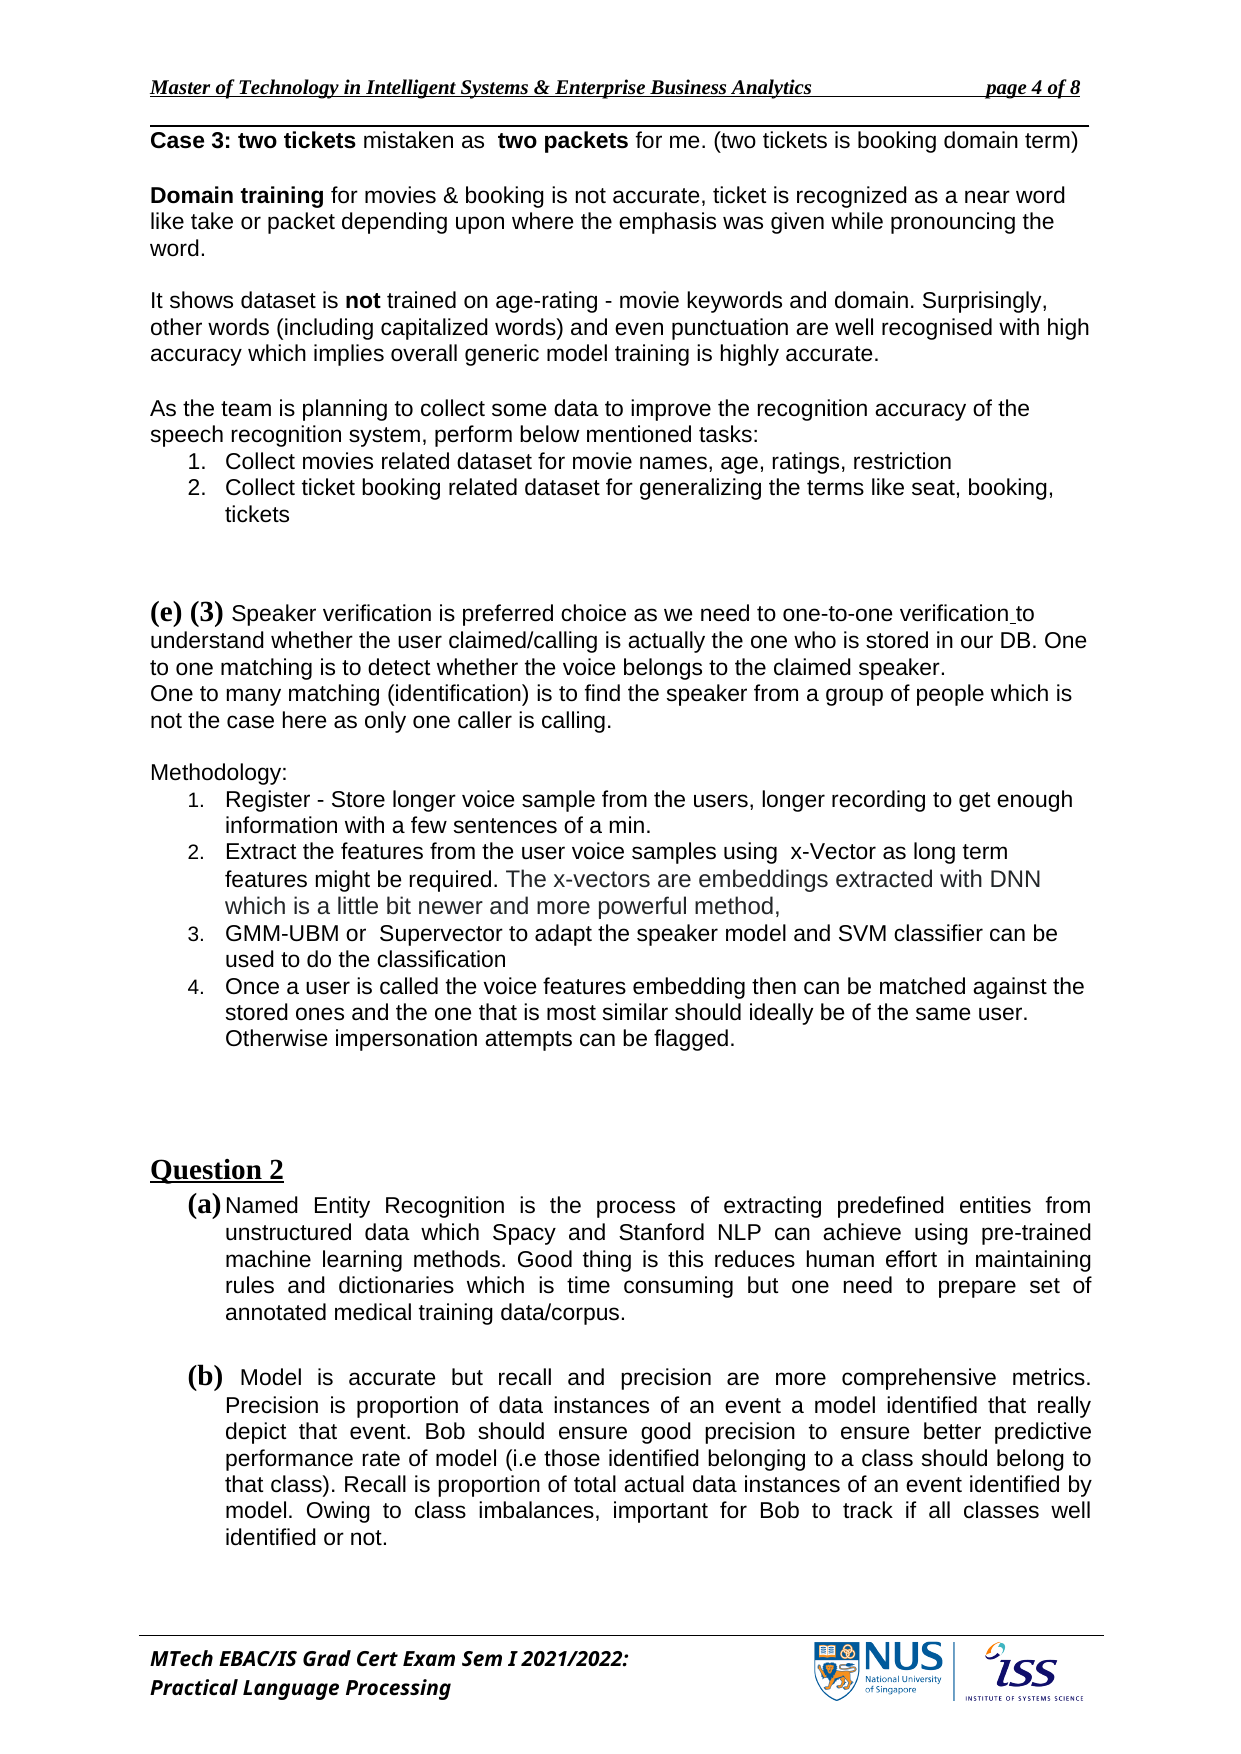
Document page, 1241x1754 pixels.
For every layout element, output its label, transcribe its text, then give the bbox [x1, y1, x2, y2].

text As the team is planning to collect some data to improve the recognition accuracy of the speech recognition system, perform below mentioned tasks: [150, 395, 1092, 448]
text Methodology: [150, 759, 1092, 786]
list Model is accurate but recall and precision are more comprehensive metrics. Precision is proportion of data instances of an event a model identified that really depict that event. Bob should ensure good precision to ensure better predictive performance rate of model (i.e those identified belonging to a class should belong to that class). Recall is proportion of total actual data instances of an event identified by model. Owing to class imbalances, important for Bob to track if all classes well identified or not. [187, 1358, 1092, 1550]
text Question 2 [150, 1152, 1092, 1186]
text It shows dataset is not trained on age-rating - movie keywords and domain. Surprisingly, other words (including capitalized words) and even punctuation are well recognised with high accuracy which implies overall generic model training is highly accurate. [150, 287, 1092, 366]
text (e) (3) Speaker verification is preferred choice as we need to one-to-one verification to understand whether the user claimed/calling is actually the one who is stored in our DB. One to one matching is to detect whether the voice belongs to the claimed speaker. [150, 594, 1092, 680]
text Case 3: two tickets mistaken as two packets for me. (two tickets is booking domain term) [150, 127, 1092, 153]
list GMM-UBM or Supervector to adapt the speaker model and SVM classifier can be used to do the classification [187, 920, 1092, 973]
text Domain training for movies & booking is not accurate, ticket is recognized as a near word like take or packet depending upon where the emphasis was given while pronouncing the word. [150, 182, 1092, 261]
list Collect ticket booking related dataset for generalizing the terms like seat, booking, tickets [187, 474, 1092, 527]
list Register - Store longer voice sample from the users, longer recording to get enough information with a few sentences of a min. [187, 786, 1092, 838]
list Collect movies related dataset for movie names, age, ratings, restriction [187, 448, 1092, 474]
list Extract the features from the user voice samples using x-Vector as long term features might be required. The x-vectors are embeddings extracted with DNN which is a little bit newer and more powerful method, [187, 838, 1092, 920]
text One to many matching (identification) is to find the speaker from a group of people which is not the case here as only one caller is calling. [150, 680, 1092, 733]
picture [808, 1636, 1089, 1709]
list Once a user is called the voice features embedding then can be matched against the stored ones and the one that is most similar should ideally be of the same user. Otherwise impersonation attempts can be flagged. [187, 973, 1092, 1052]
list Named Entity Recognition is the process of extracting predefined entities from unstructured data which Spacy and Stanford NLP can achieve using pre-trained machine learning methods. Good thing is this reduces human effort in maintaining rules and dictionaries which is time consuming but one need to prepare set of annotated medical training data/corpus. [187, 1186, 1092, 1325]
